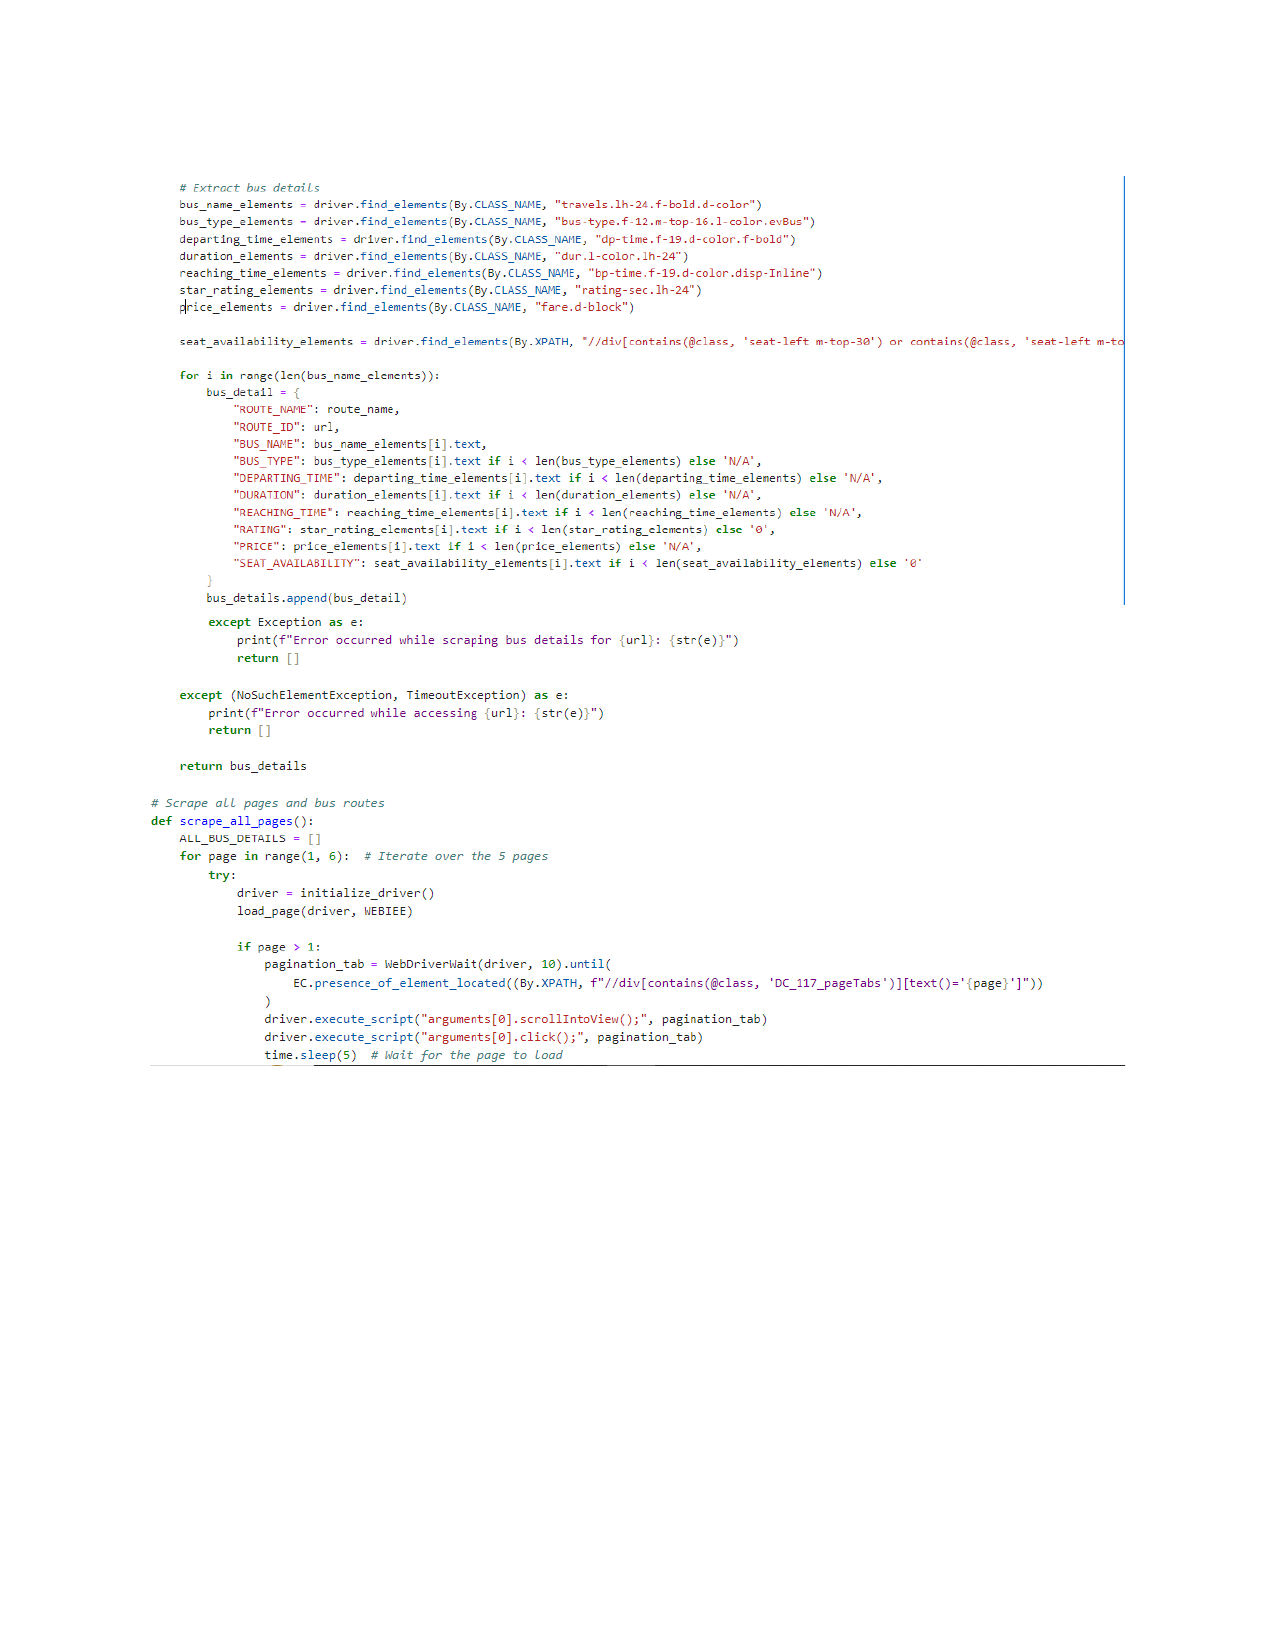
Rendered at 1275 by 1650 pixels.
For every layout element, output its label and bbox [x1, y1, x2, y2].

picture [150, 176, 1125, 1066]
